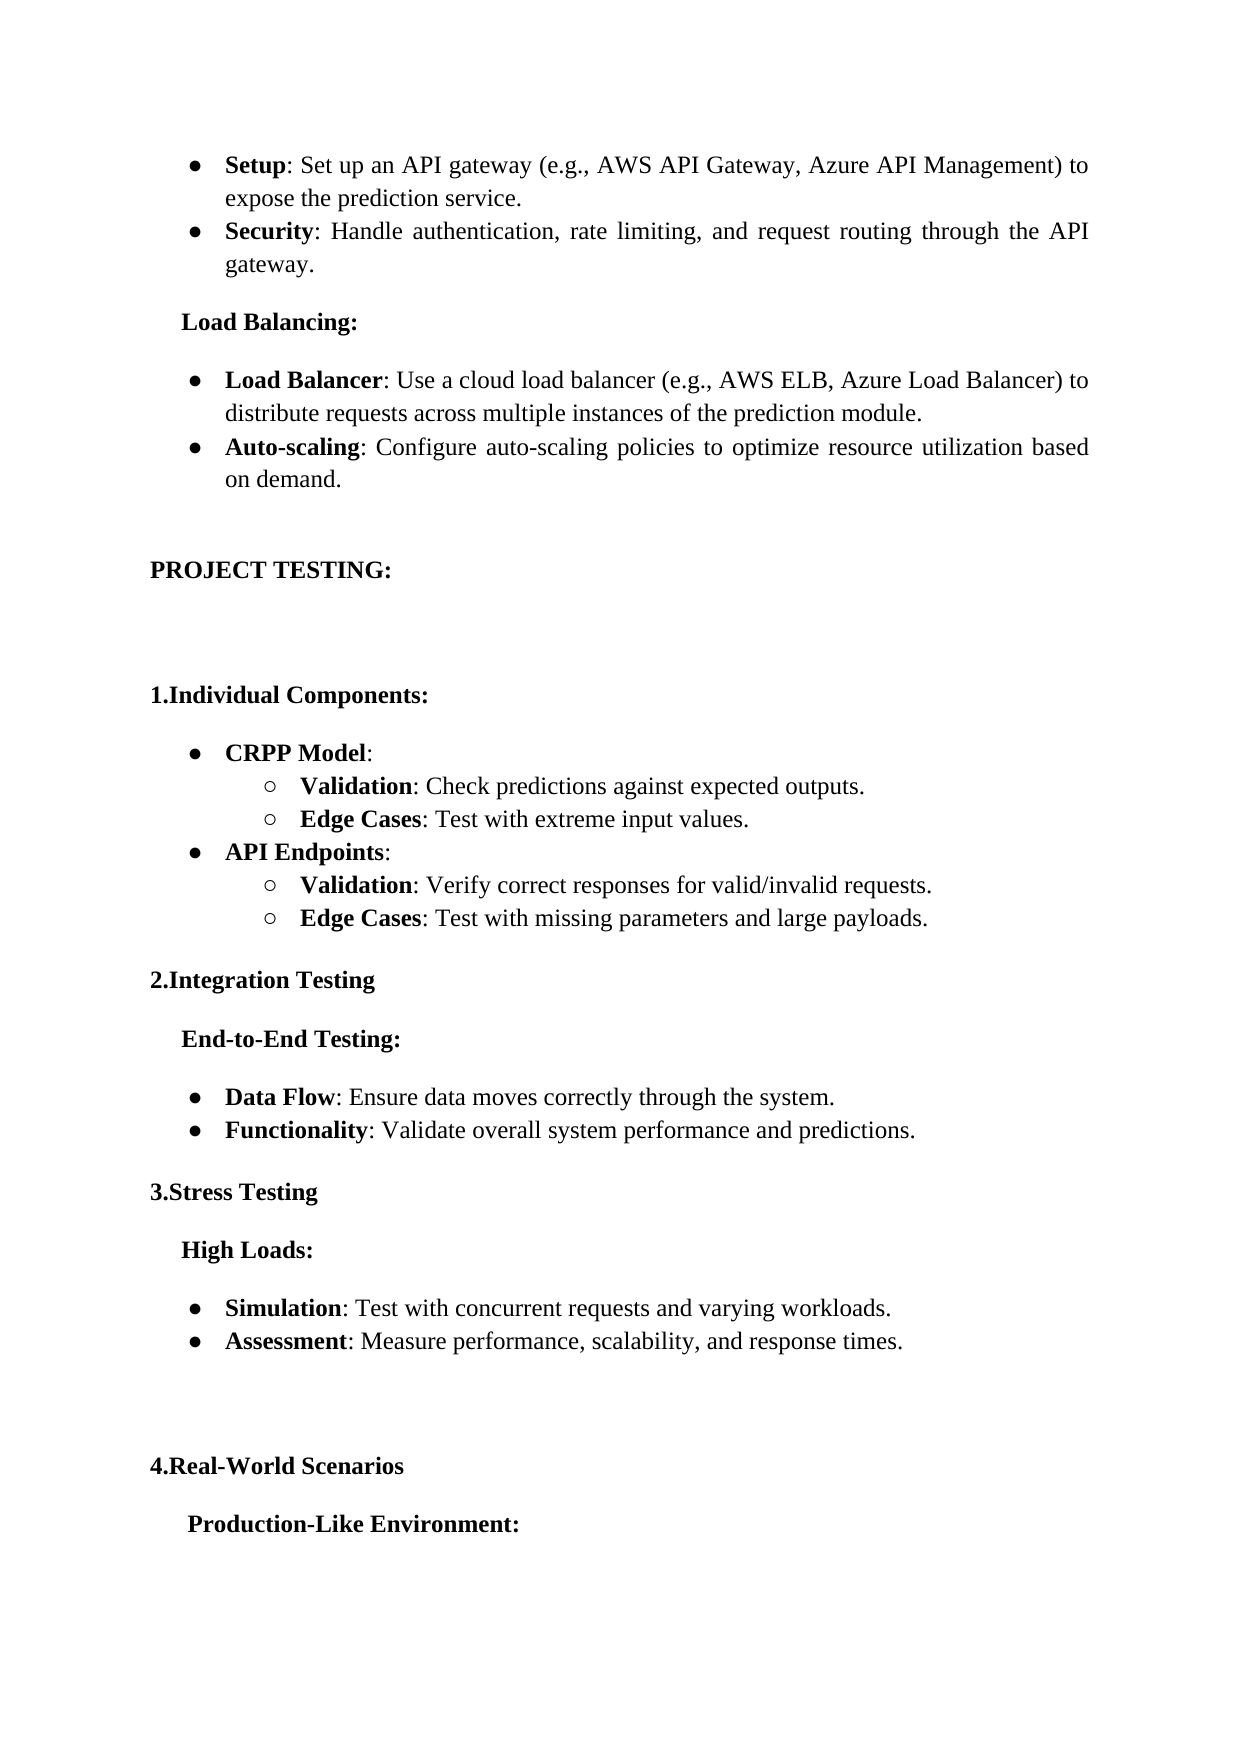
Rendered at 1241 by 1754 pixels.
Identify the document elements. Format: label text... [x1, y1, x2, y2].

text End-to-End Testing: [150, 1024, 1090, 1052]
list Edge Cases: Test with extreme input values. [262, 804, 1090, 833]
list Setup: Set up an API gateway (e.g., AWS API Gateway, Azure API Management) to expose the prediction service. [187, 150, 1090, 212]
list Functionality: Validate overall system performance and predictions. [187, 1115, 1090, 1144]
subtitle 4.Real-World Scenarios [150, 1451, 1090, 1479]
subtitle 3.Stress Testing [150, 1177, 1090, 1206]
list Edge Cases: Test with missing parameters and large payloads. [262, 903, 1090, 932]
list Validation: Check predictions against expected outputs. [262, 771, 1090, 800]
list Data Flow: Ensure data moves correctly through the system. [187, 1082, 1090, 1111]
text High Loads: [150, 1235, 1090, 1264]
list Security: Handle authentication, rate limiting, and request routing through the API gateway. [187, 216, 1090, 278]
list Auto-scaling: Configure auto-scaling policies to optimize resource utilization based on demand. [187, 431, 1090, 493]
list Assessment: Measure performance, scalability, and response times. [187, 1326, 1090, 1355]
subtitle 2.Integration Testing [150, 966, 1090, 994]
text PROJECT TESTING: [150, 556, 1090, 584]
list Validation: Verify correct responses for valid/invalid requests. [262, 870, 1090, 899]
text Load Balancing: [150, 307, 1090, 336]
text 1.Individual Components: [150, 680, 1090, 708]
list CRPP Model: [187, 738, 1090, 767]
list Simulation: Test with concurrent requests and varying workloads. [187, 1293, 1090, 1322]
list API Endpoints: [187, 837, 1090, 866]
list Load Balancer: Use a cloud load balancer (e.g., AWS ELB, Azure Load Balancer) to distribute requests across multiple instances of the prediction module. [187, 365, 1090, 427]
text Production-Like Environment: [150, 1509, 1090, 1537]
